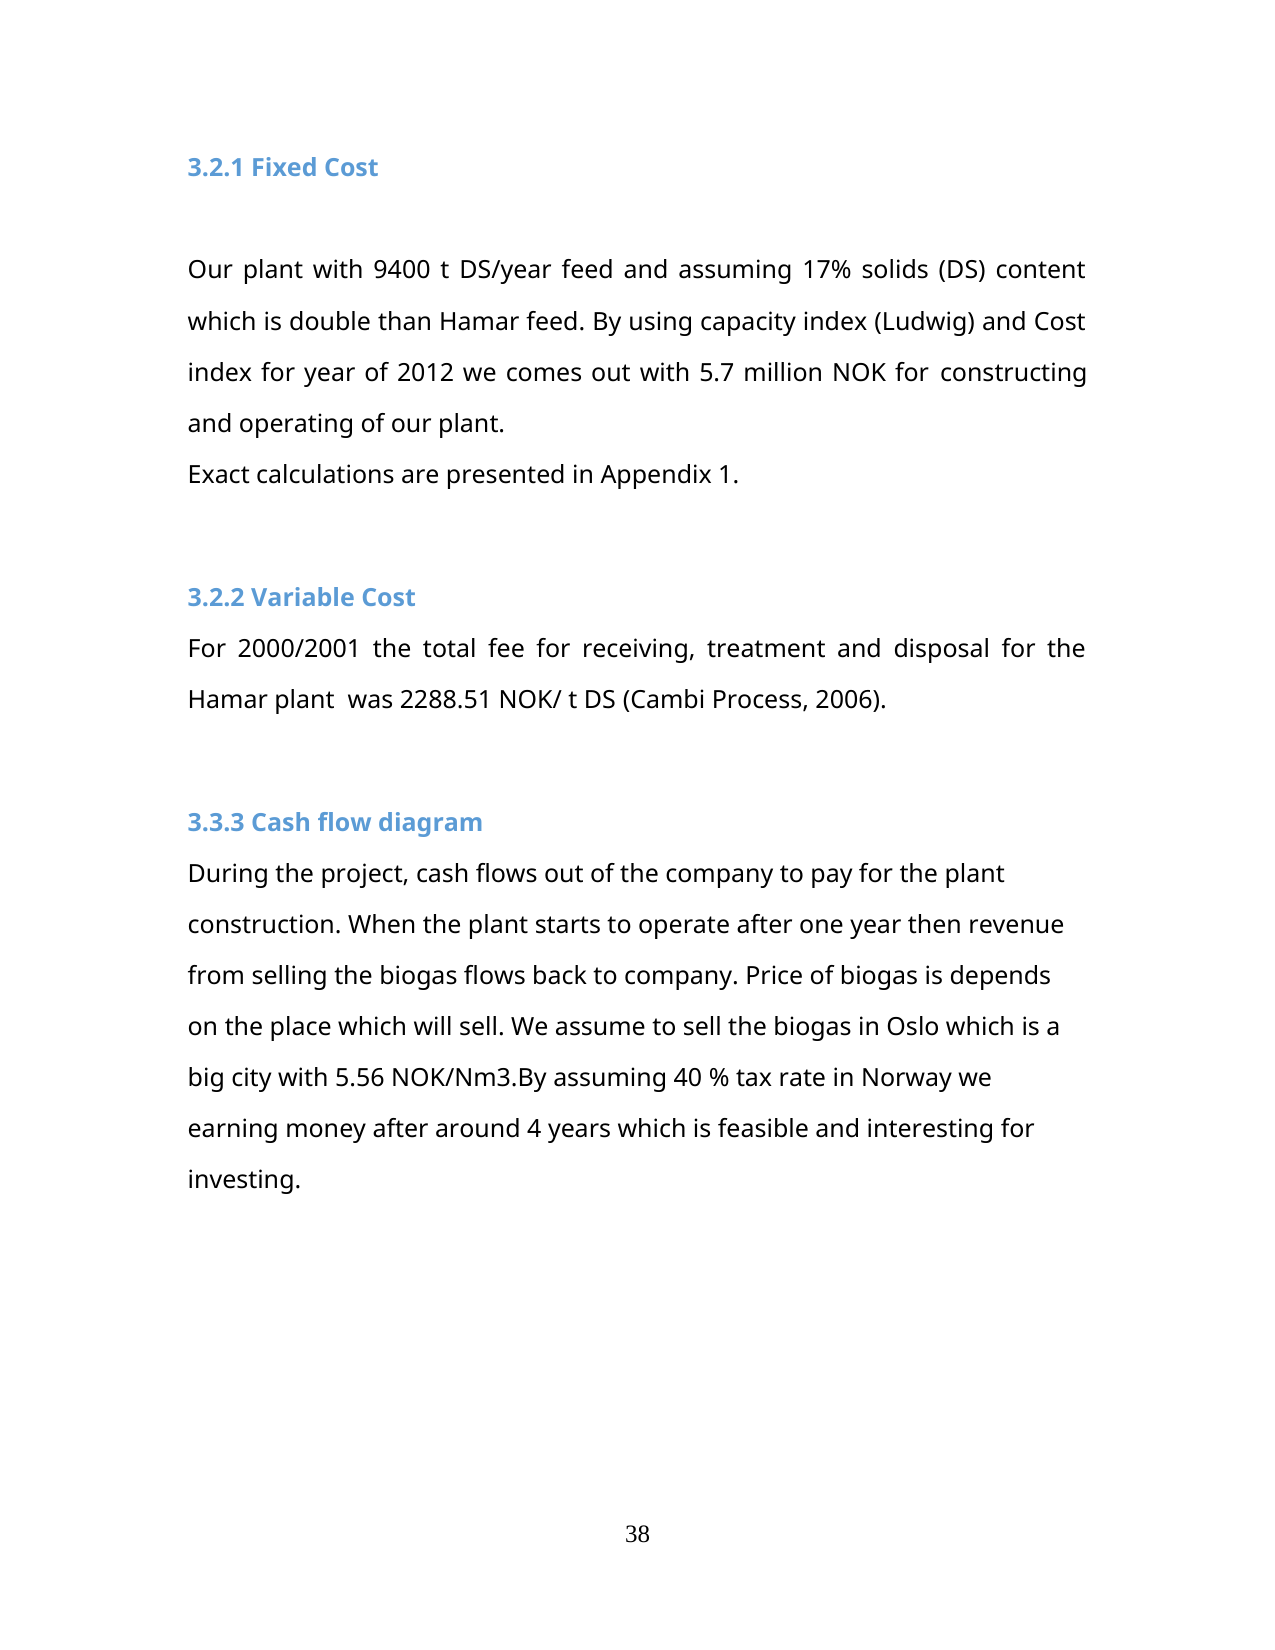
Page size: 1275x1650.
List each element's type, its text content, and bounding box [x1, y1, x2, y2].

text Exact calculations are presented in Appendix 1. [187, 456, 1087, 490]
text For 2000/2001 the total fee for receiving, treatment and disposal for the Hamar plant was 2288.51 NOK/ t DS (Cambi Process, 2006). [187, 630, 1087, 715]
subtitle 3.3.3 Cash flow diagram [187, 804, 1087, 838]
text During the project, cash flows out of the company to pay for the plant construction. When the plant starts to operate after one year then revenue from selling the biogas flows back to company. Price of biogas is depends on the place which will sell. We assume to sell the biogas in Oslo which is a big city with 5.56 NOK/Nm3.By assuming 40 % tax rate in Norway we earning money after around 4 years which is feasible and interesting for investing. [187, 855, 1087, 1239]
text Our plant with 9400 t DS/year feed and assuming 17% solids (DS) content which is double than Hamar feed. By using capacity index (Ludwig) and Cost index for year of 2012 we comes out with 5.7 million NOK for constructing and operating of our plant. [187, 252, 1087, 439]
subtitle 3.2.1 Fixed Cost [187, 150, 1087, 184]
subtitle 3.2.2 Variable Cost [187, 579, 1087, 613]
